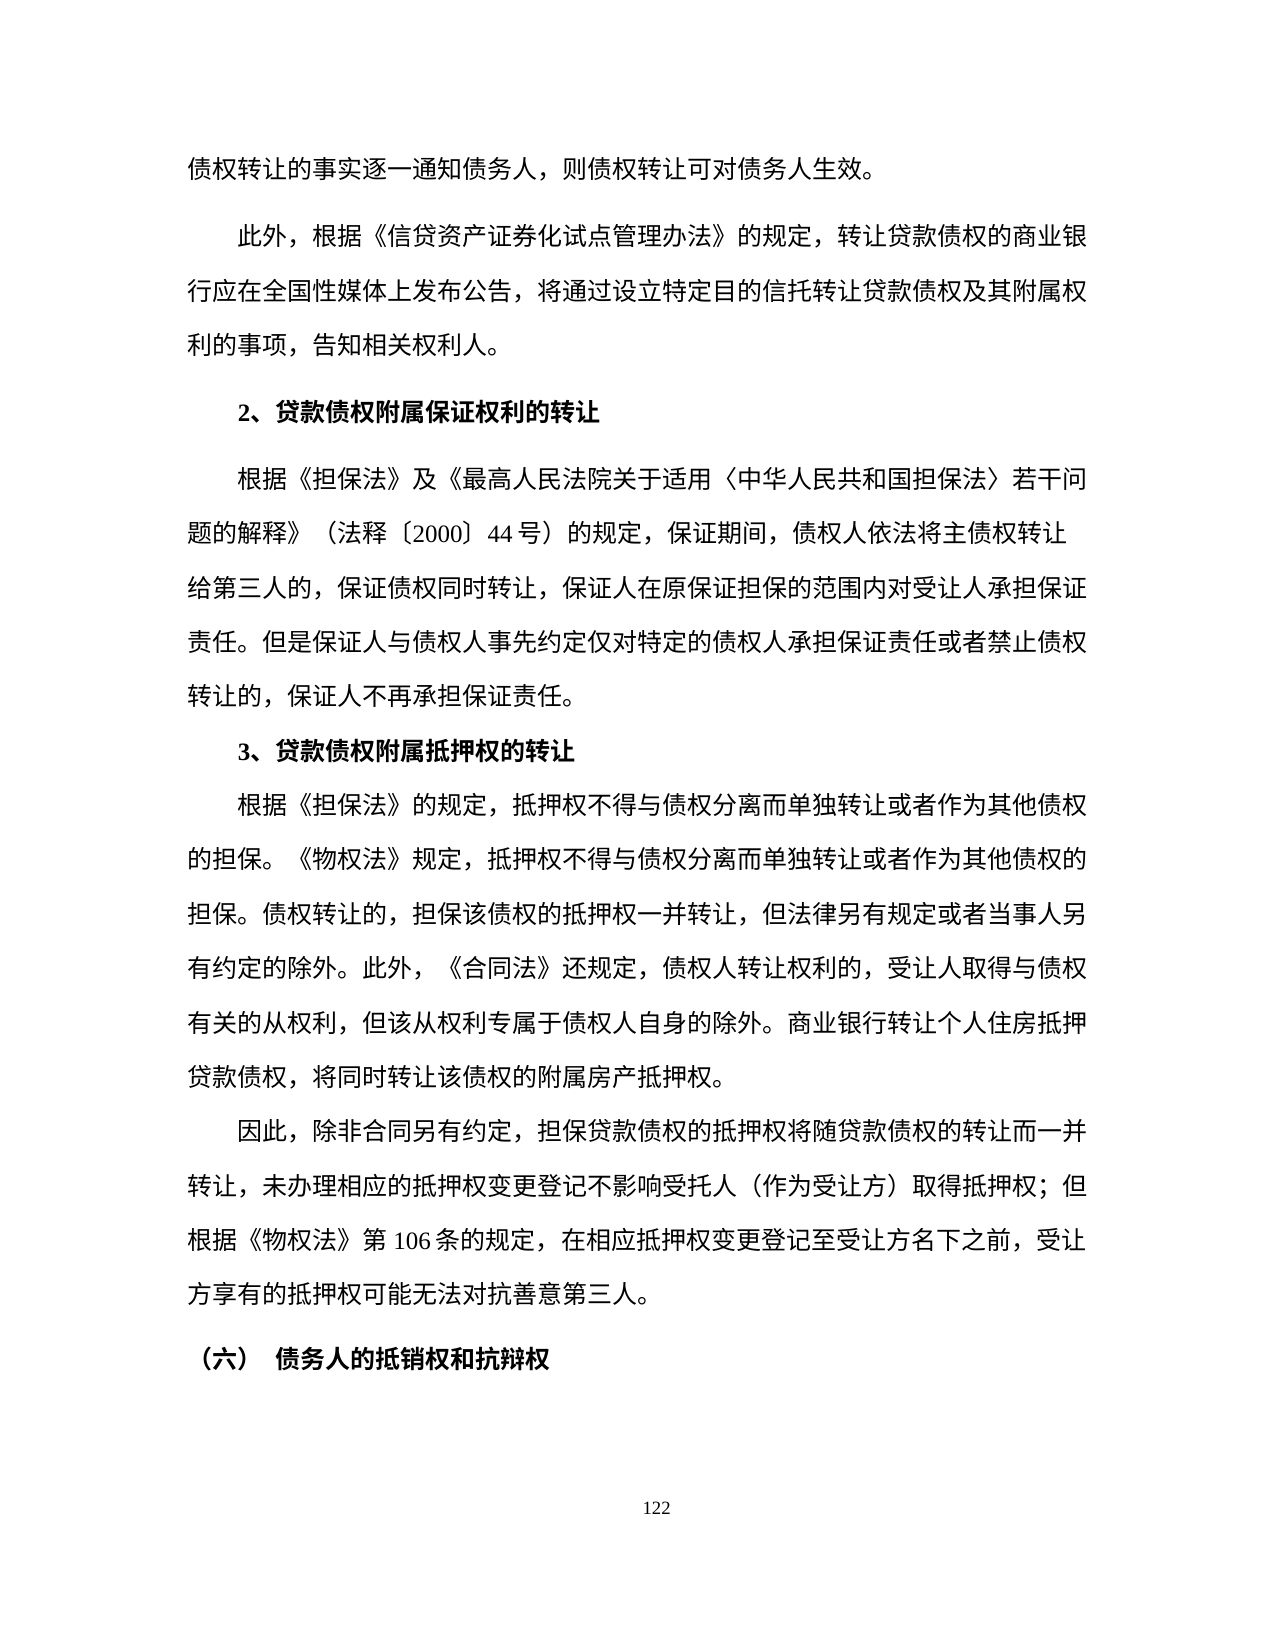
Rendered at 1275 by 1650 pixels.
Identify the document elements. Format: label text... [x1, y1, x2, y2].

text 因此，除非合同另有约定，担保贷款债权的抵押权将随贷款债权的转让而一并转让，未办理相应的抵押权变更登记不影响受托人（作为受让方）取得抵押权；但根据《物权法》第106条的规定，在相应抵押权变更登记至受让方名下之前，受让方享有的抵押权可能无法对抗善意第三人。 [187, 1112, 1087, 1311]
text 根据《担保法》的规定，抵押权不得与债权分离而单独转让或者作为其他债权的担保。《物权法》规定，抵押权不得与债权分离而单独转让或者作为其他债权的担保。债权转让的，担保该债权的抵押权一并转让，但法律另有规定或者当事人另有约定的除外。此外，《合同法》还规定，债权人转让权利的，受让人取得与债权有关的从权利，但该从权利专属于债权人自身的除外。商业银行转让个人住房抵押贷款债权，将同时转让该债权的附属房产抵押权。 [187, 786, 1087, 1094]
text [187, 150, 1087, 186]
text 此外，根据《信贷资产证券化试点管理办法》的规定，转让贷款债权的商业银行应在全国性媒体上发布公告，将通过设立特定目的信托转让贷款债权及其附属权利的事项，告知相关权利人。 [187, 217, 1087, 362]
text 2、贷款债权附属保证权利的转让 [187, 392, 1087, 429]
subtitle 债务人的抵销权和抗辩权 [187, 1342, 1087, 1376]
text 3、贷款债权附属抵押权的转让 [187, 731, 1087, 767]
text 根据《担保法》及《最高人民法院关于适用〈中华人民共和国担保法〉若干问题的解释》（法释〔2000〕44号）的规定，保证期间，债权人依法将主债权转让给第三人的，保证债权同时转让，保证人在原保证担保的范围内对受让人承担保证责任。但是保证人与债权人事先约定仅对特定的债权人承担保证责任或者禁止债权转让的，保证人不再承担保证责任。 [187, 459, 1087, 713]
